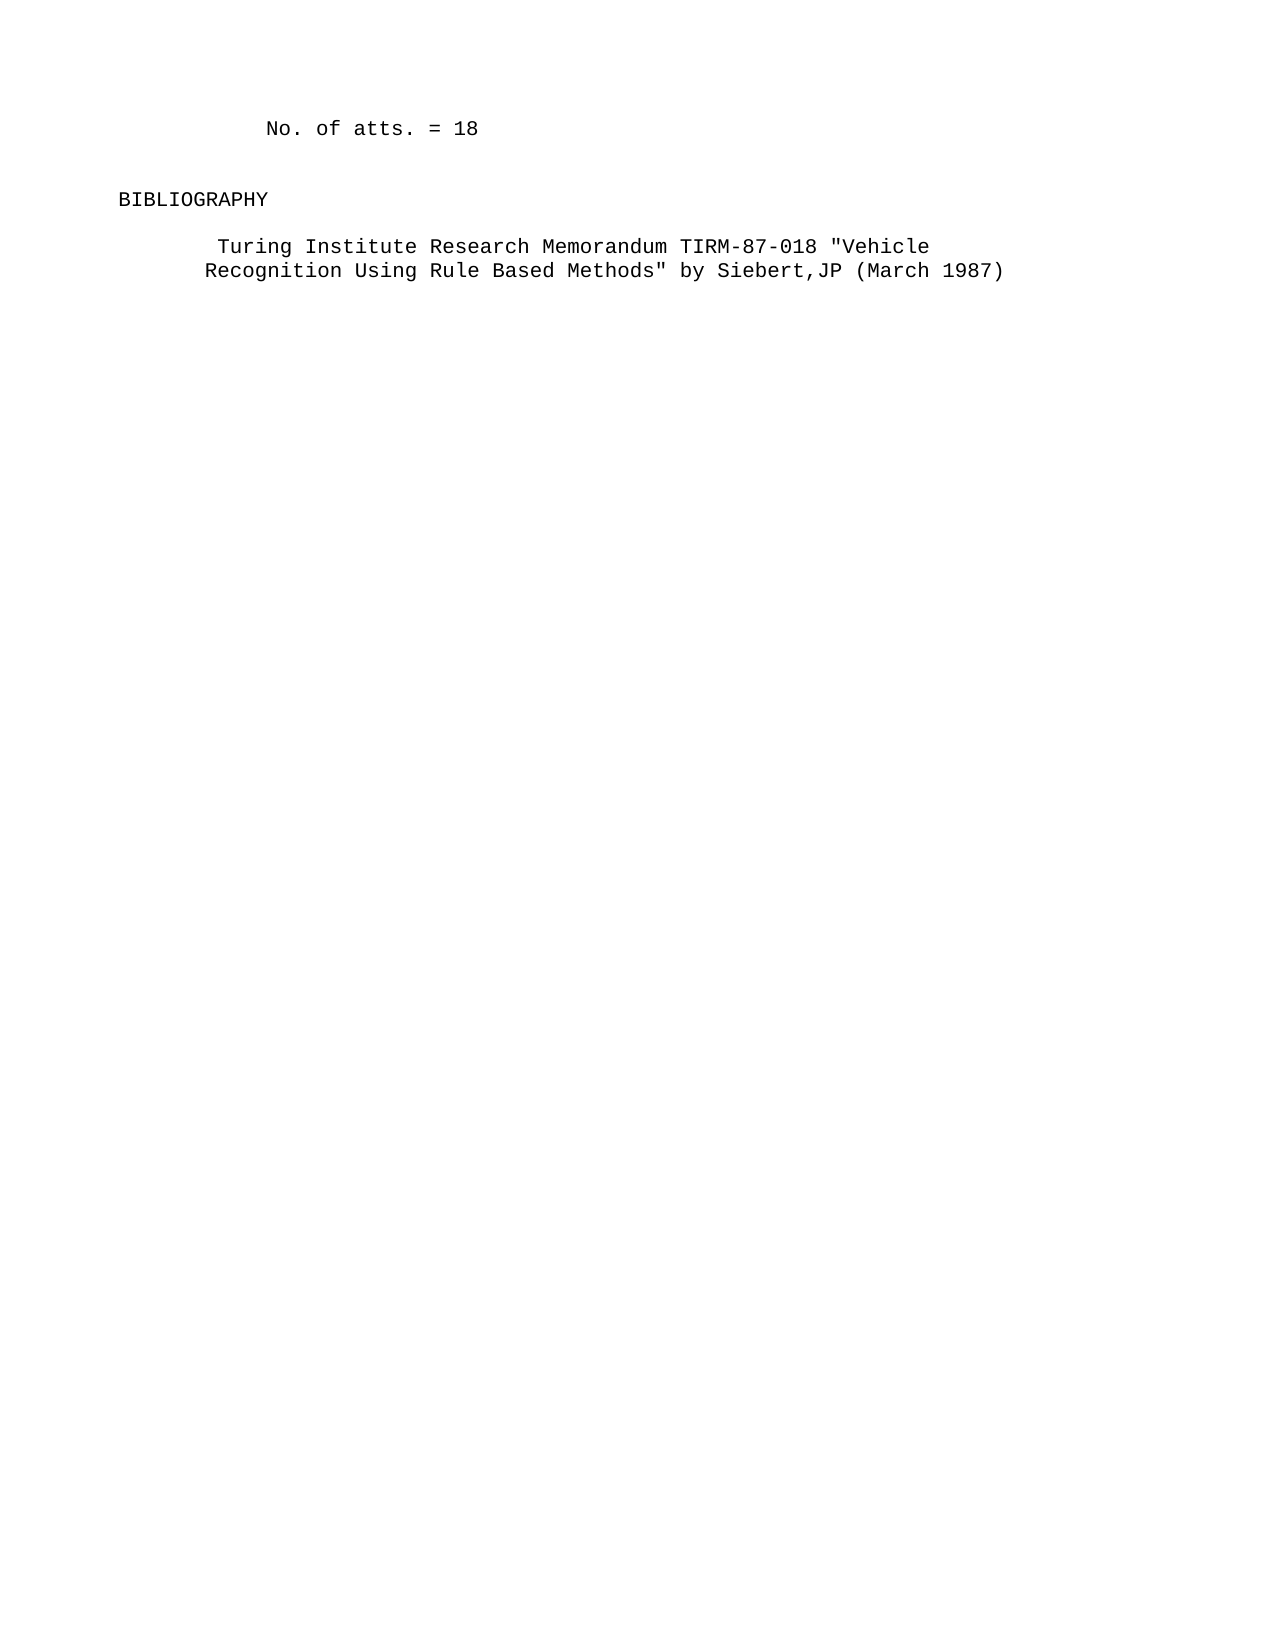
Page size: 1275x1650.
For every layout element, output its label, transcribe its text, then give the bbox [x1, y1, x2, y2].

text Turing Institute Research Memorandum TIRM-87-018 "Vehicle [118, 236, 1157, 260]
text No. of atts. = 18 [118, 118, 1157, 142]
text BIBLIOGRAPHY [118, 189, 1157, 213]
text Recognition Using Rule Based Methods" by Siebert,JP (March 1987) [118, 260, 1157, 284]
